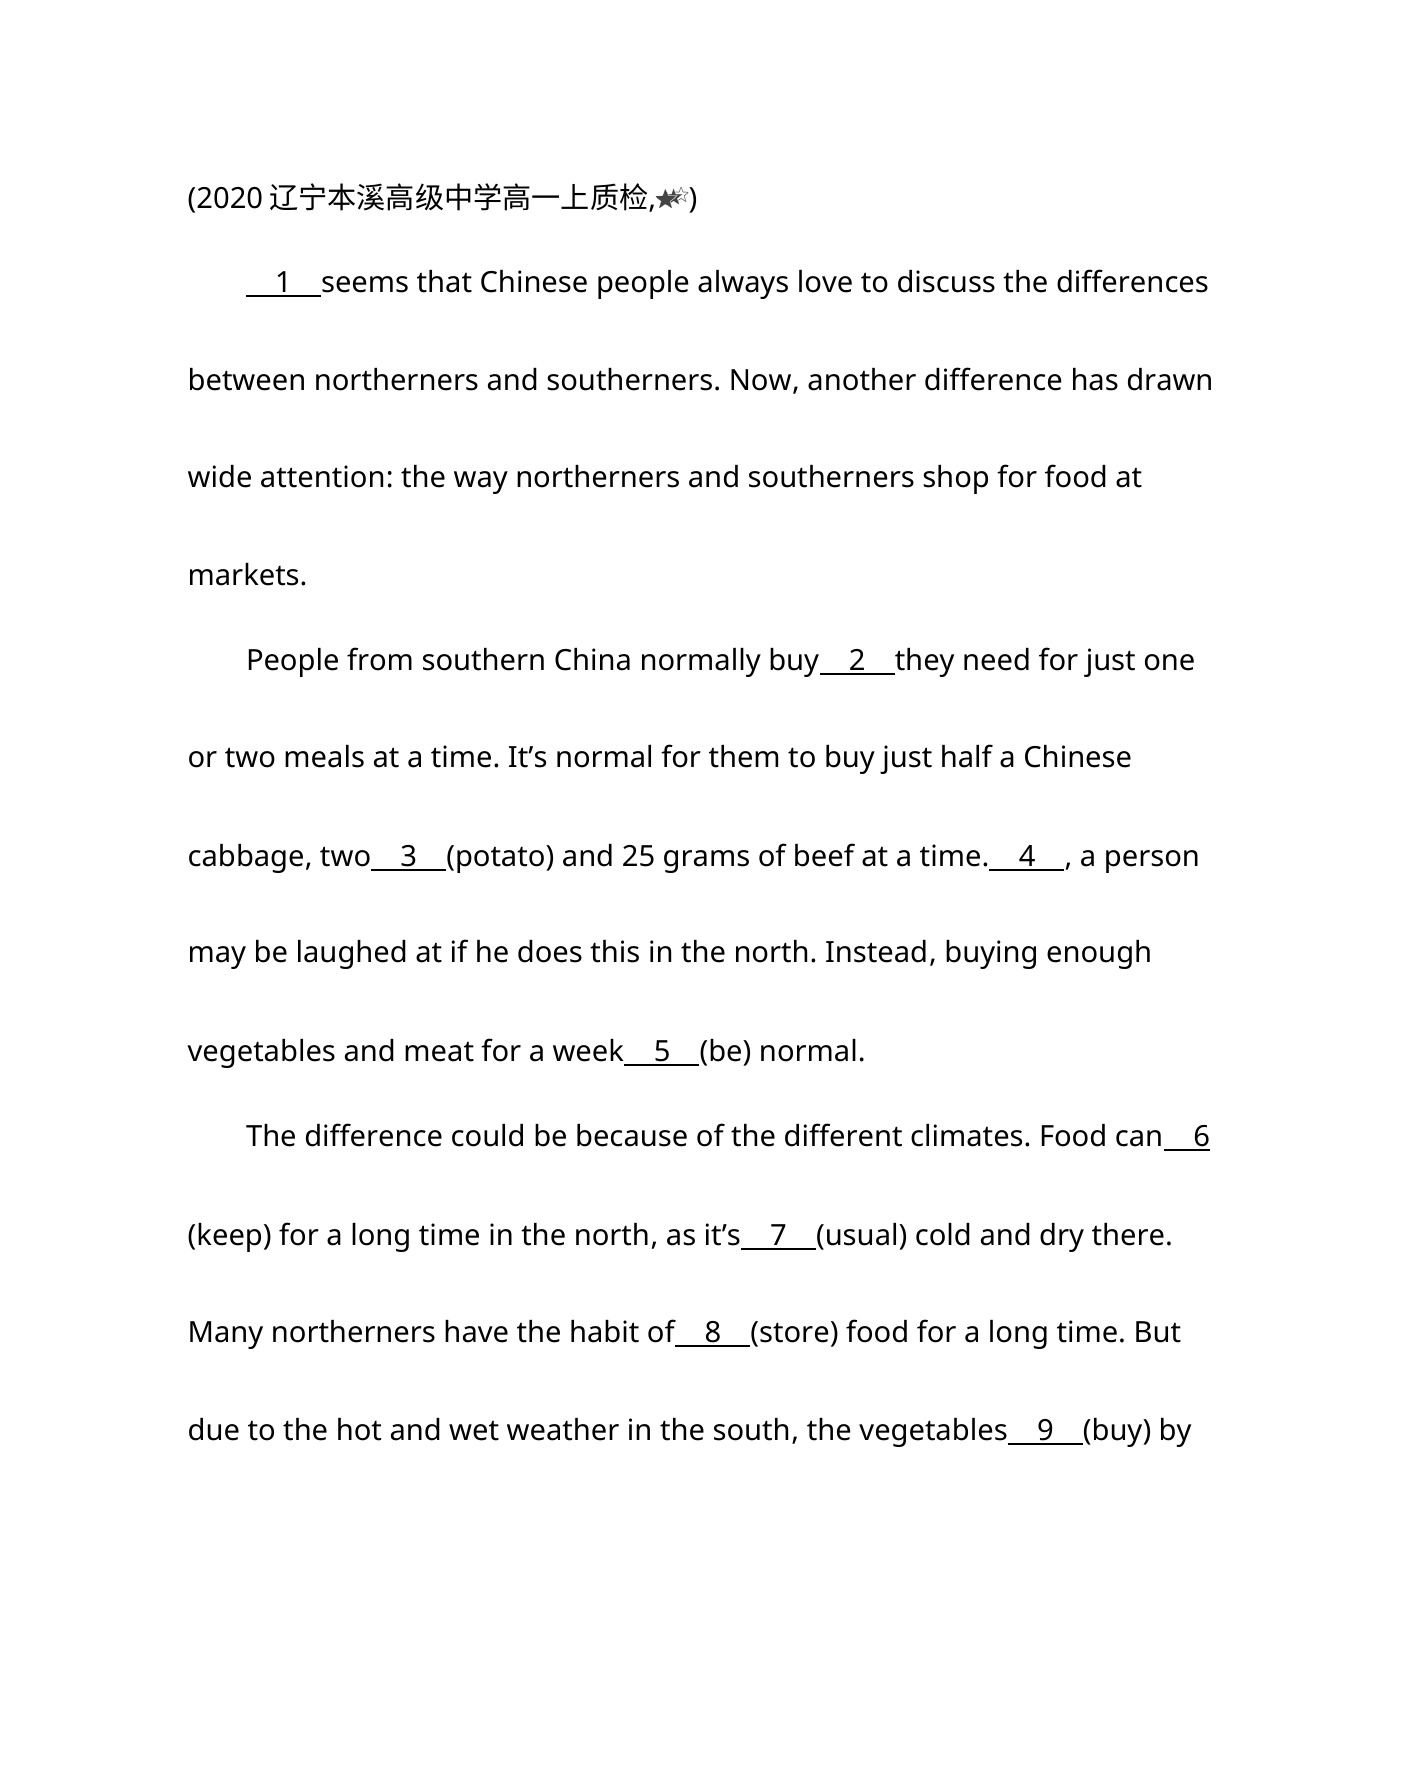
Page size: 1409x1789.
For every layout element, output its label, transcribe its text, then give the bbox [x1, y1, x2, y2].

text 1 seems that Chinese people always love to discuss the differences between northerners and southerners. Now, another difference has drawn wide attention: the way northerners and southerners shop for food at markets. [187, 249, 1221, 607]
text (2020辽宁本溪高级中学高一上质检,) [187, 163, 1221, 228]
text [187, 1102, 1221, 1460]
picture [655, 187, 689, 208]
text People from southern China normally buy 2 they need for just one or two meals at a time. It’s normal for them to buy just half a Chinese cabbage, two 3 (potato) and 25 grams of beef at a time. 4 , a person may be laughed at if he does this in the north. Instead, buying enough vegetables and meat for a week 5 (be) normal. [187, 626, 1221, 1081]
